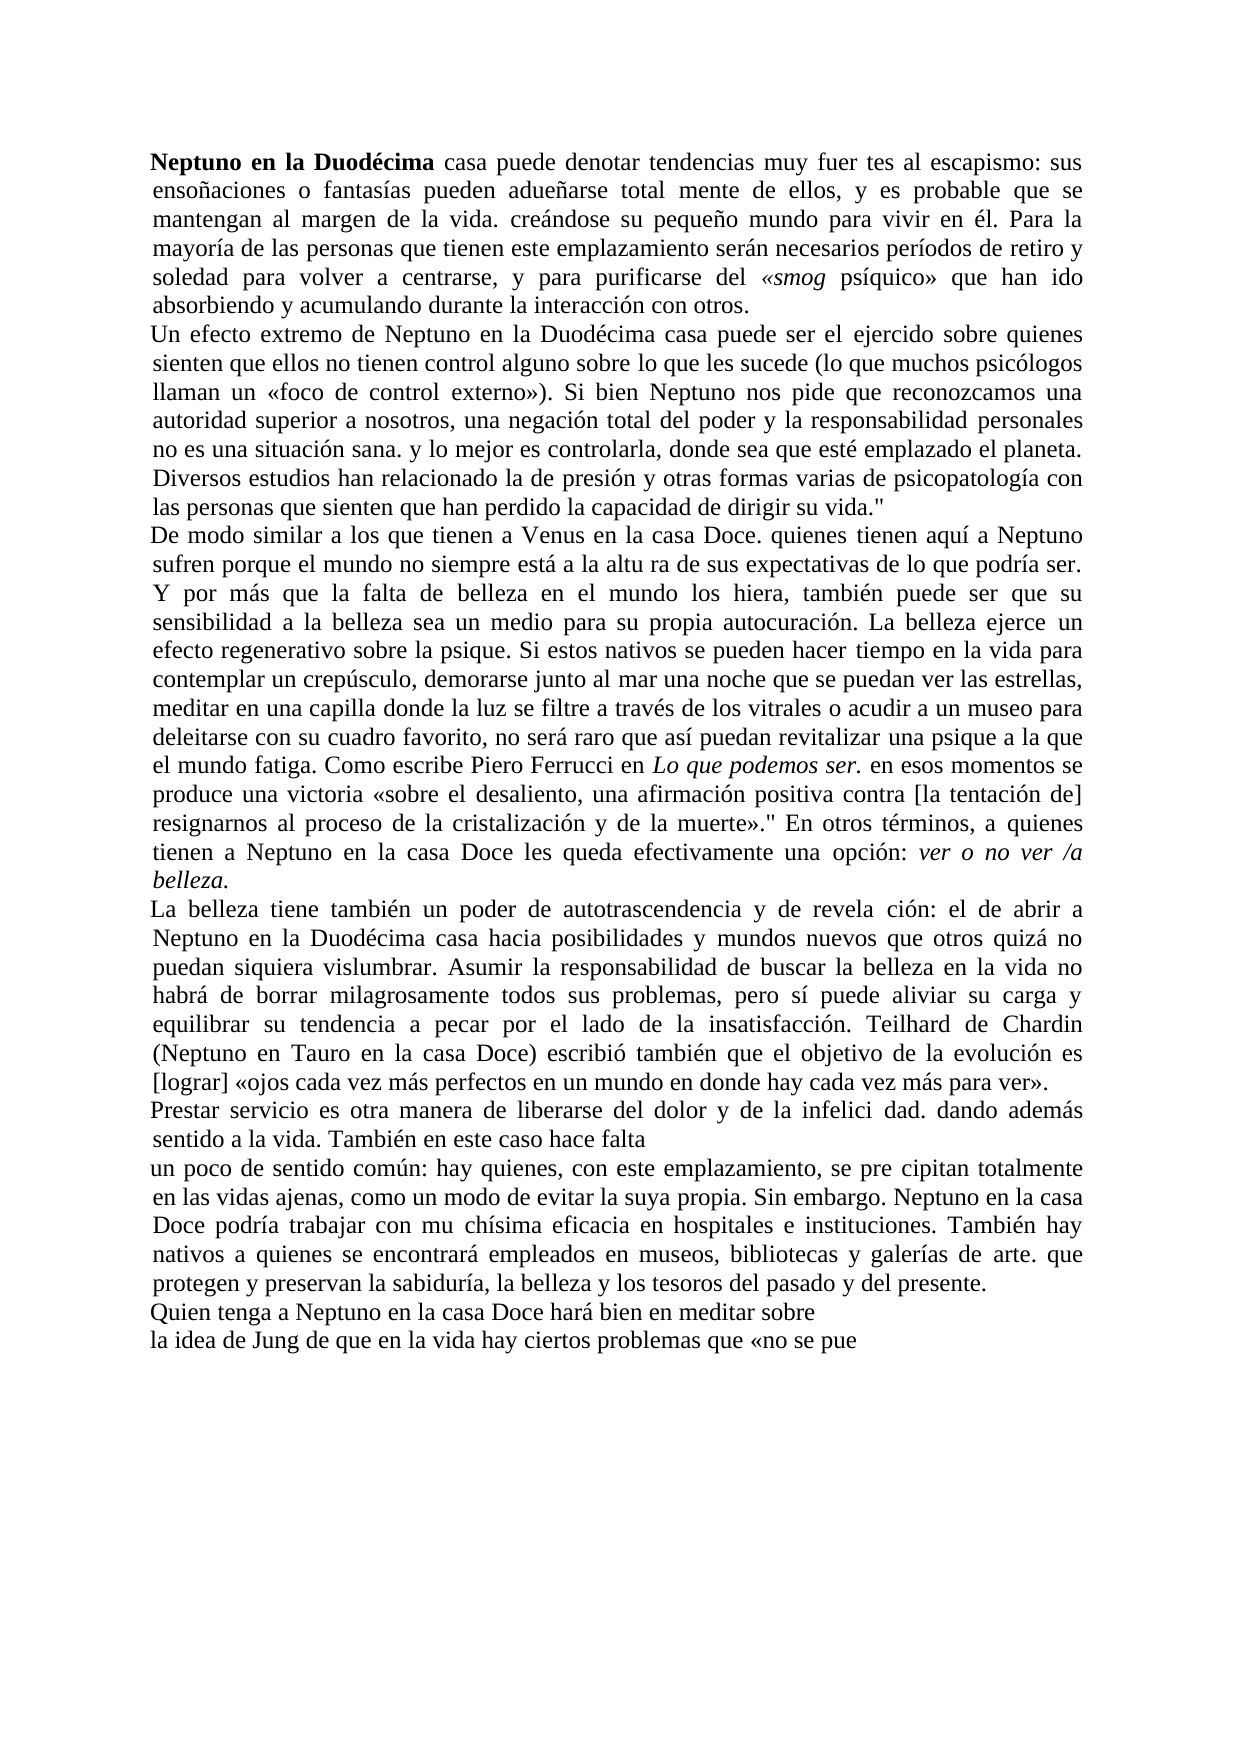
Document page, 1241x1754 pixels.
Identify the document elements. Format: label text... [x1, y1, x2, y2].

text la idea de Jung de que en la vida hay ciertos problemas que «no se pue [150, 1326, 1083, 1354]
text La belleza tiene también un poder de autotrascendencia y de revela ción: el de abrir a Neptuno en la Duodécima casa hacia posibilidades y mundos nuevos que otros quizá no puedan siquiera vislumbrar. Asumir la responsabilidad de buscar la belleza en la vida no habrá de borrar milagrosamente todos sus problemas, pero sí puede aliviar su carga y equilibrar su tendencia a pecar por el lado de la insatisfacción. Teilhard de Chardin (Neptuno en Tauro en la casa Doce) escribió también que el objetivo de la evolución es [lograr] «ojos cada vez más perfectos en un mundo en donde hay cada vez más para ver». [150, 894, 1083, 1095]
text Prestar servicio es otra manera de liberarse del dolor y de la infelici dad. dando además sentido a la vida. También en este caso hace falta [150, 1096, 1083, 1153]
text Un efecto extremo de Neptuno en la Duodécima casa puede ser el ejercido sobre quienes sienten que ellos no tienen control alguno sobre lo que les sucede (lo que muchos psicólogos llaman un «foco de control externo»). Si bien Neptuno nos pide que reconozcamos una autoridad superior a nosotros, una negación total del poder y la responsabilidad personales no es una situación sana. y lo mejor es controlarla, donde sea que esté emplazado el planeta. Diversos estudios han relacionado la de presión y otras formas varias de psicopatología con las personas que sienten que han perdido la capacidad de dirigir su vida." [150, 319, 1083, 520]
text Neptuno en la Duodécima casa puede denotar tendencias muy fuer tes al escapismo: sus ensoñaciones o fantasías pueden adueñarse total mente de ellos, y es probable que se mantengan al margen de la vida. creándose su pequeño mundo para vivir en él. Para la mayoría de las personas que tienen este emplazamiento serán necesarios períodos de retiro y soledad para volver a centrarse, y para purificarse del «smog psíquico» que han ido absorbiendo y acumulando durante la interacción con otros. [150, 147, 1083, 319]
text Quien tenga a Neptuno en la casa Doce hará bien en meditar sobre [150, 1297, 1083, 1326]
text De modo similar a los que tienen a Venus en la casa Doce. quienes tienen aquí a Neptuno sufren porque el mundo no siempre está a la altu ra de sus expectativas de lo que podría ser. Y por más que la falta de belleza en el mundo los hiera, también puede ser que su sensibilidad a la belleza sea un medio para su propia autocuración. La belleza ejerce un efecto regenerativo sobre la psique. Si estos nativos se pueden hacer tiempo en la vida para contemplar un crepúsculo, demorarse junto al mar una noche que se puedan ver las estrellas, meditar en una capilla donde la luz se filtre a través de los vitrales o acudir a un museo para deleitarse con su cuadro favorito, no será raro que así puedan revitalizar una psique a la que el mundo fatiga. Como escribe Piero Ferrucci en Lo que podemos ser. en esos momentos se produce una victoria «sobre el desaliento, una afirmación positiva contra [la tentación de] resignarnos al proceso de la cristalización y de la muerte»." En otros términos, a quienes tienen a Neptuno en la casa Doce les queda efectivamente una opción: ver o no ver /a belleza. [150, 520, 1083, 894]
text un poco de sentido común: hay quienes, con este emplazamiento, se pre cipitan totalmente en las vidas ajenas, como un modo de evitar la suya propia. Sin embargo. Neptuno en la casa Doce podría trabajar con mu chísima eficacia en hospitales e instituciones. También hay nativos a quienes se encontrará empleados en museos, bibliotecas y galerías de arte. que protegen y preservan la sabiduría, la belleza y los tesoros del pasado y del presente. [150, 1153, 1083, 1297]
